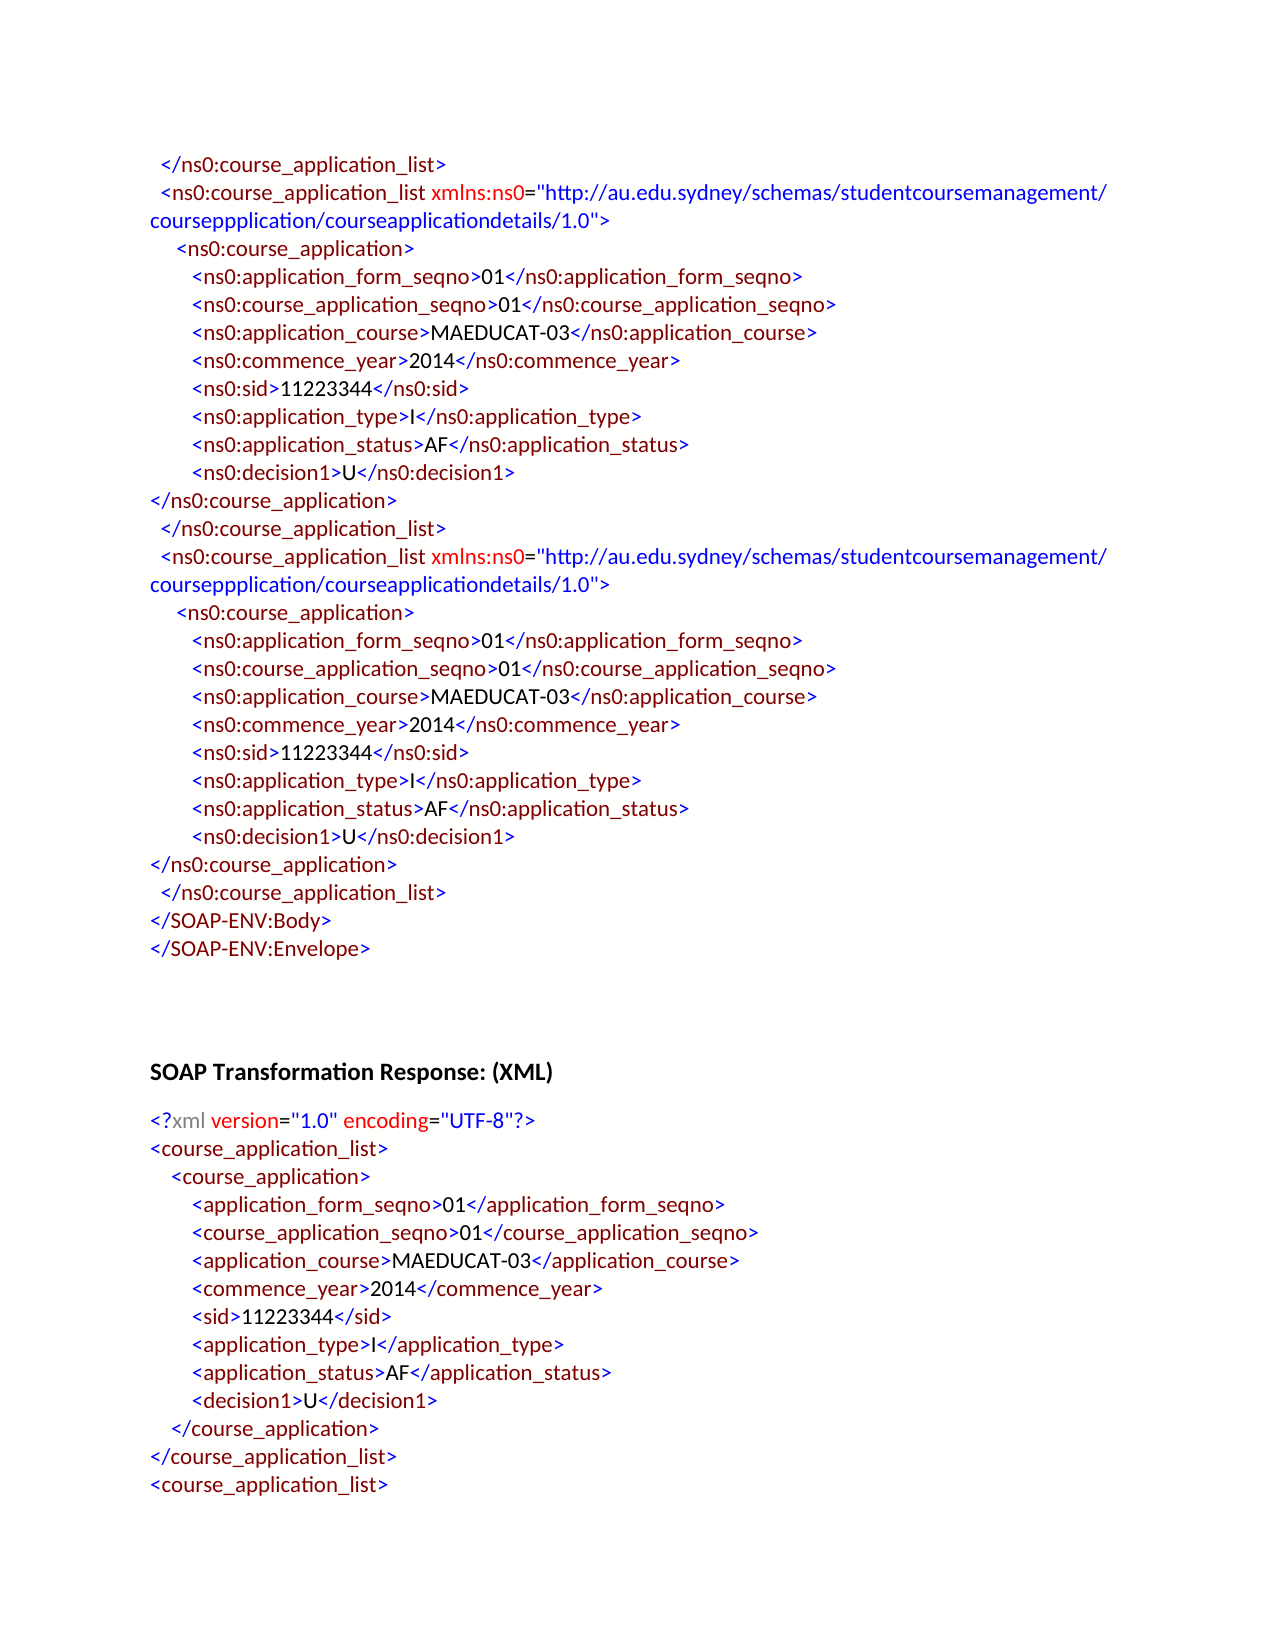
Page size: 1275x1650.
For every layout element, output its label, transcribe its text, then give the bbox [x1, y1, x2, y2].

text <ns0:course_application_list xmlns:ns0="http://au.edu.sydney/schemas/studentcoursemanagement/courseppplication/courseapplicationdetails/1.0"> [150, 542, 1125, 598]
text <course_application_list> [150, 1134, 1125, 1162]
text <ns0:course_application_list xmlns:ns0="http://au.edu.sydney/schemas/studentcoursemanagement/courseppplication/courseapplicationdetails/1.0"> [150, 178, 1125, 234]
text </course_application_list> [150, 1442, 1125, 1470]
text <ns0:application_status>AF</ns0:application_status> [150, 794, 1125, 822]
text <ns0:course_application> [150, 598, 1125, 626]
text <course_application_seqno>01</course_application_seqno> [150, 1218, 1125, 1246]
text </course_application> [150, 1414, 1125, 1442]
text </SOAP-ENV:Body> [150, 907, 1125, 934]
text <ns0:course_application_seqno>01</ns0:course_application_seqno> [150, 654, 1125, 682]
text <commence_year>2014</commence_year> [150, 1274, 1125, 1302]
text </SOAP-ENV:Envelope> [150, 934, 1125, 963]
text <ns0:application_type>I</ns0:application_type> [150, 402, 1125, 430]
text </ns0:course_application_list> [150, 150, 1125, 178]
text <application_course>MAEDUCAT-03</application_course> [150, 1246, 1125, 1274]
text <ns0:commence_year>2014</ns0:commence_year> [150, 710, 1125, 738]
text <application_form_seqno>01</application_form_seqno> [150, 1190, 1125, 1218]
text <course_application> [150, 1162, 1125, 1190]
text <ns0:application_type>I</ns0:application_type> [150, 766, 1125, 794]
text <application_type>I</application_type> [150, 1330, 1125, 1358]
text <ns0:decision1>U</ns0:decision1> [150, 822, 1125, 851]
text <ns0:course_application> [150, 234, 1125, 262]
text </ns0:course_application_list> [150, 514, 1125, 542]
text <ns0:application_course>MAEDUCAT-03</ns0:application_course> [150, 318, 1125, 346]
text </ns0:course_application_list> [150, 878, 1125, 907]
text <ns0:sid>11223344</ns0:sid> [150, 374, 1125, 402]
text </ns0:course_application> [150, 851, 1125, 878]
text <ns0:application_status>AF</ns0:application_status> [150, 430, 1125, 458]
text <ns0:commence_year>2014</ns0:commence_year> [150, 346, 1125, 374]
text <ns0:sid>11223344</ns0:sid> [150, 738, 1125, 766]
text </ns0:course_application> [150, 486, 1125, 514]
text <ns0:application_course>MAEDUCAT-03</ns0:application_course> [150, 682, 1125, 710]
text <sid>11223344</sid> [150, 1302, 1125, 1330]
text <ns0:decision1>U</ns0:decision1> [150, 458, 1125, 486]
text <application_status>AF</application_status> [150, 1358, 1125, 1386]
text <decision1>U</decision1> [150, 1386, 1125, 1414]
text <course_application_list> [150, 1470, 1125, 1498]
text <ns0:course_application_seqno>01</ns0:course_application_seqno> [150, 290, 1125, 318]
text <ns0:application_form_seqno>01</ns0:application_form_seqno> [150, 626, 1125, 654]
text <?xml version="1.0" encoding="UTF-8"?> [150, 1106, 1125, 1134]
text <ns0:application_form_seqno>01</ns0:application_form_seqno> [150, 262, 1125, 290]
text SOAP Transformation Response: (XML) [150, 1056, 1125, 1087]
